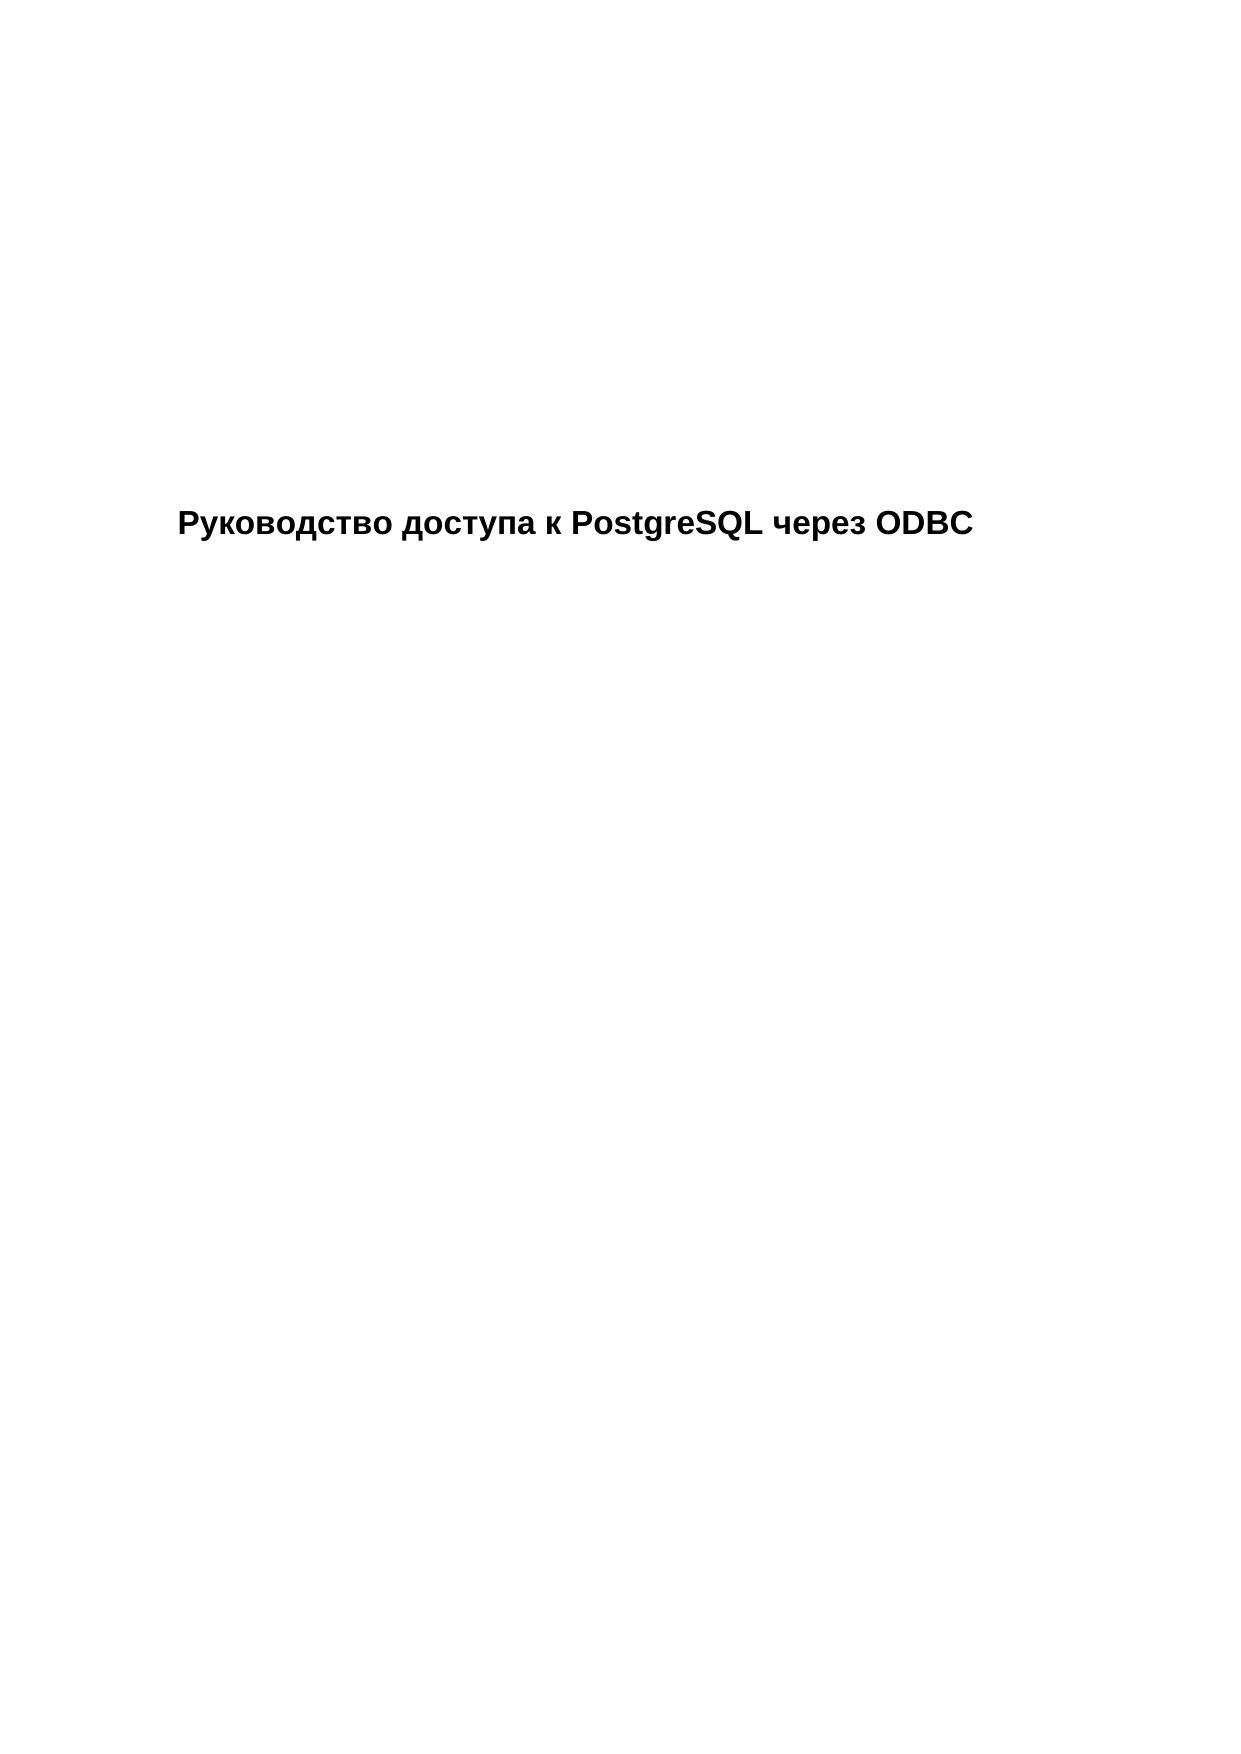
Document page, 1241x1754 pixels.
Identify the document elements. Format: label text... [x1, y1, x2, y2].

text Руководство доступа к PostgreSQL через ODBC [177, 504, 1063, 542]
